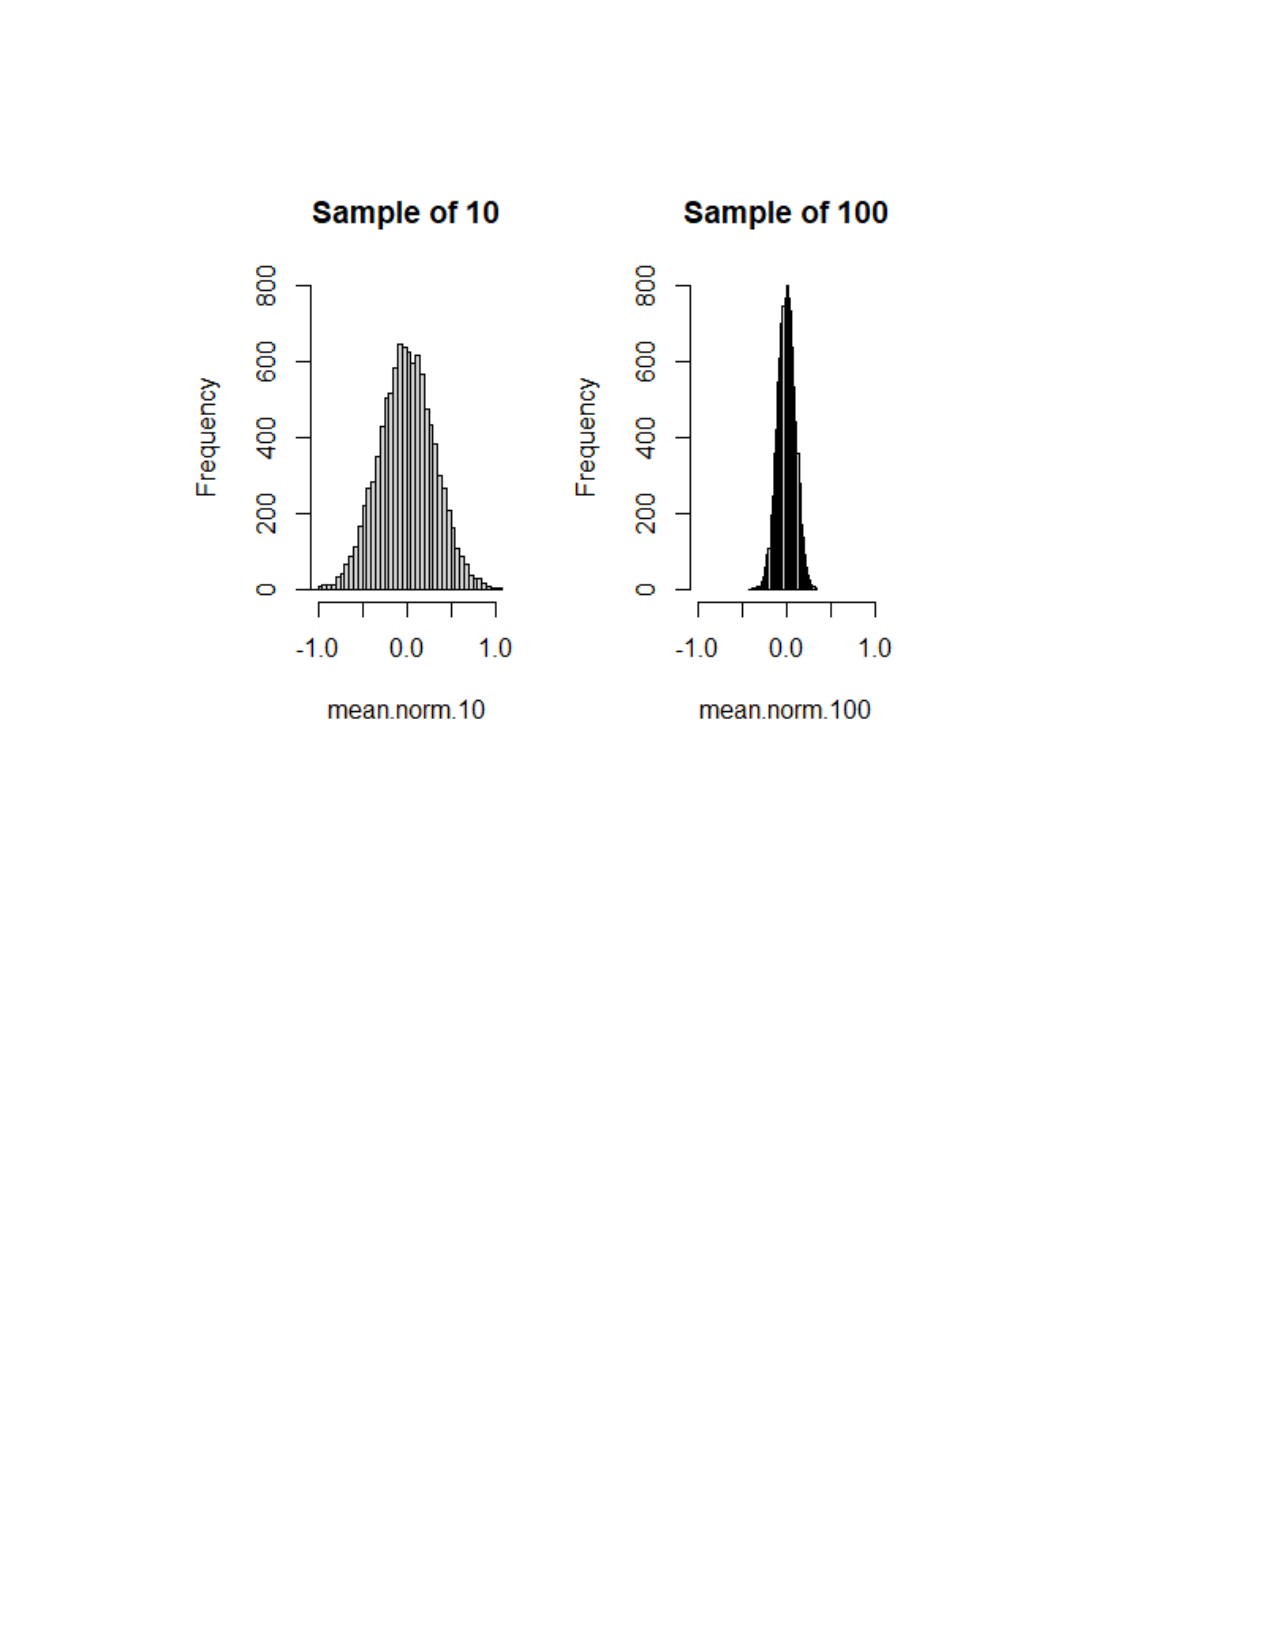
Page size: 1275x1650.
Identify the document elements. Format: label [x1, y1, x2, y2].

picture [187, 150, 946, 757]
